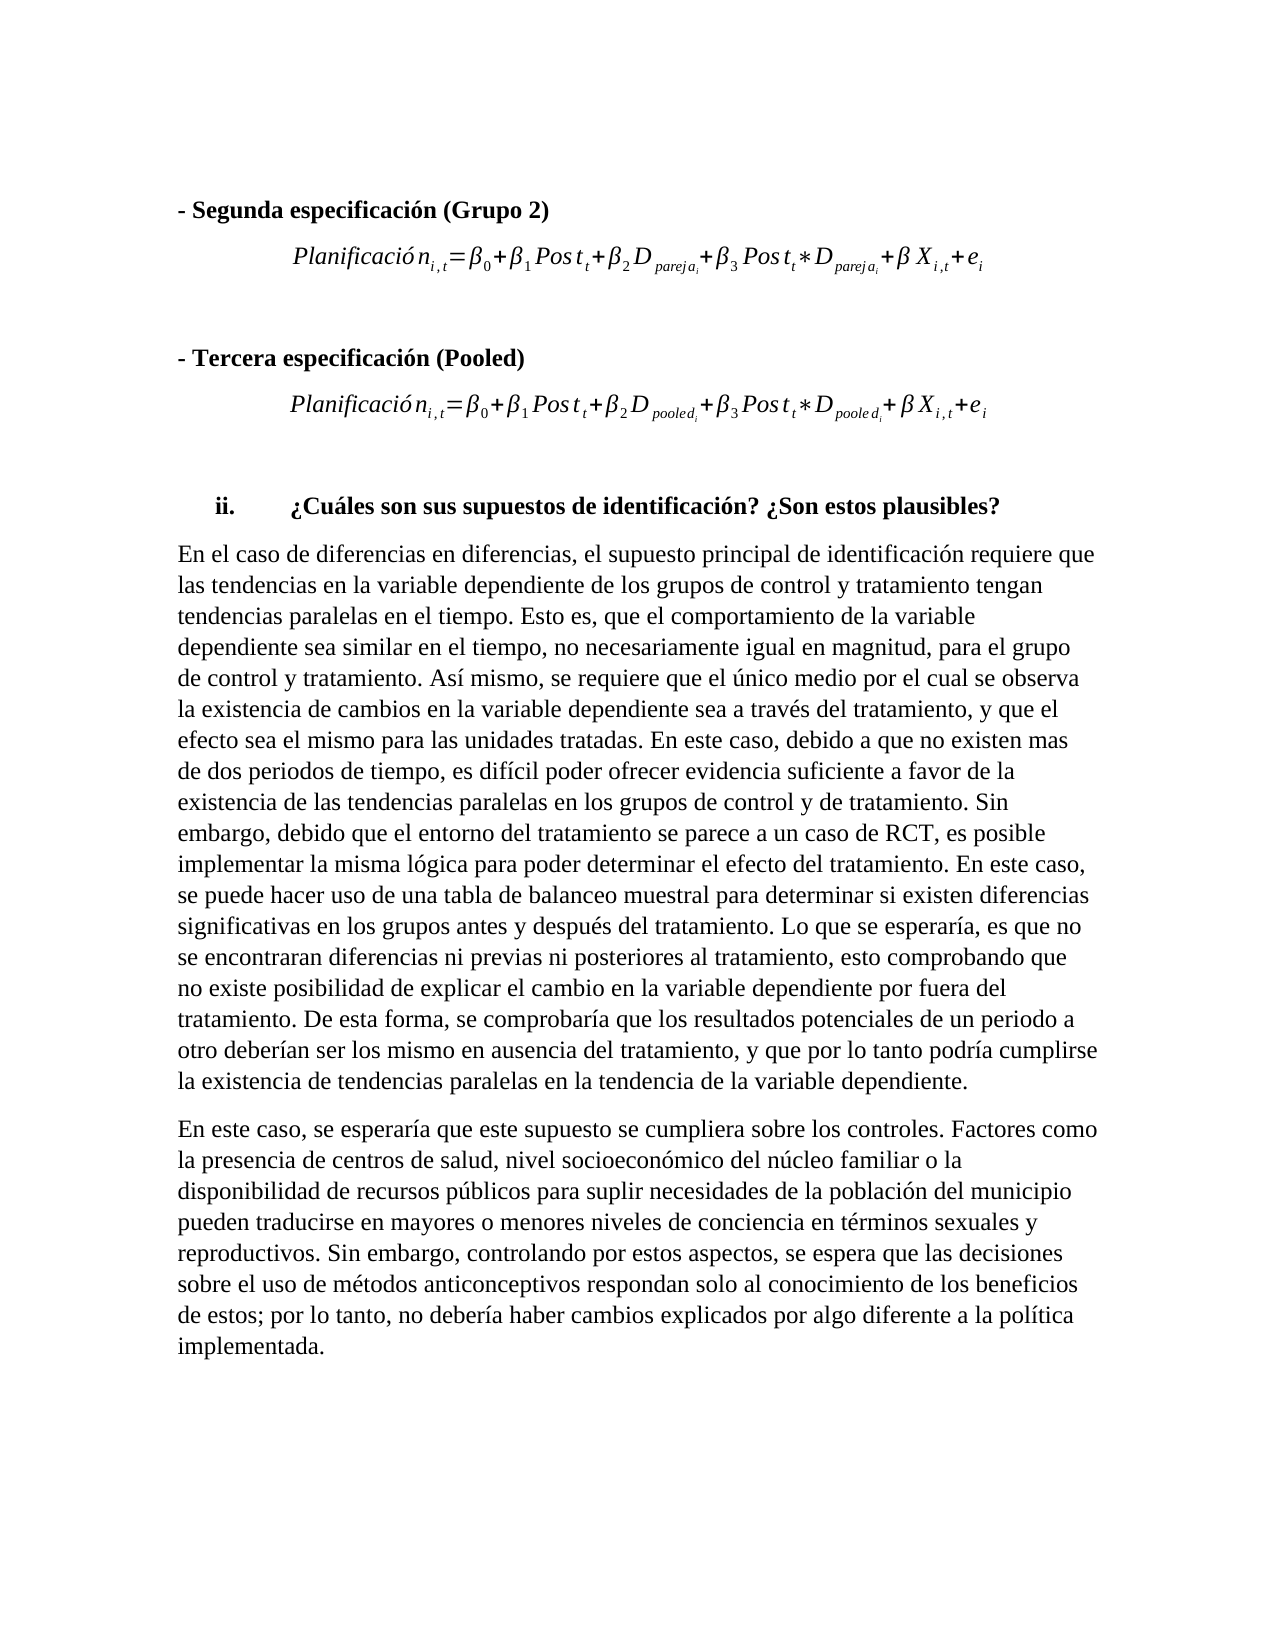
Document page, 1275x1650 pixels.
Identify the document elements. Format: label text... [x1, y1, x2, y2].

text - Segunda especificación (Grupo 2) [177, 195, 1098, 224]
text En el caso de diferencias en diferencias, el supuesto principal de identificación requiere que las tendencias en la variable dependiente de los grupos de control y tratamiento tengan tendencias paralelas en el tiempo. Esto es, que el comportamiento de la variable dependiente sea similar en el tiempo, no necesariamente igual en magnitud, para el grupo de control y tratamiento. Así mismo, se requiere que el único medio por el cual se observa la existencia de cambios en la variable dependiente sea a través del tratamiento, y que el efecto sea el mismo para las unidades tratadas. En este caso, debido a que no existen mas de dos periodos de tiempo, es difícil poder ofrecer evidencia suficiente a favor de la existencia de las tendencias paralelas en los grupos de control y de tratamiento. Sin embargo, debido que el entorno del tratamiento se parece a un caso de RCT, es posible implementar la misma lógica para poder determinar el efecto del tratamiento. En este caso, se puede hacer uso de una tabla de balanceo muestral para determinar si existen diferencias significativas en los grupos antes y después del tratamiento. Lo que se esperaría, es que no se encontraran diferencias ni previas ni posteriores al tratamiento, esto comprobando que no existe posibilidad de explicar el cambio en la variable dependiente por fuera del tratamiento. De esta forma, se comprobaría que los resultados potenciales de un periodo a otro deberían ser los mismo en ausencia del tratamiento, y que por lo tanto podría cumplirse la existencia de tendencias paralelas en la tendencia de la variable dependiente. [177, 539, 1098, 1095]
text - Tercera especificación (Pooled) [177, 343, 1098, 372]
list ¿Cuáles son sus supuestos de identificación? ¿Son estos plausibles? [215, 491, 1098, 520]
